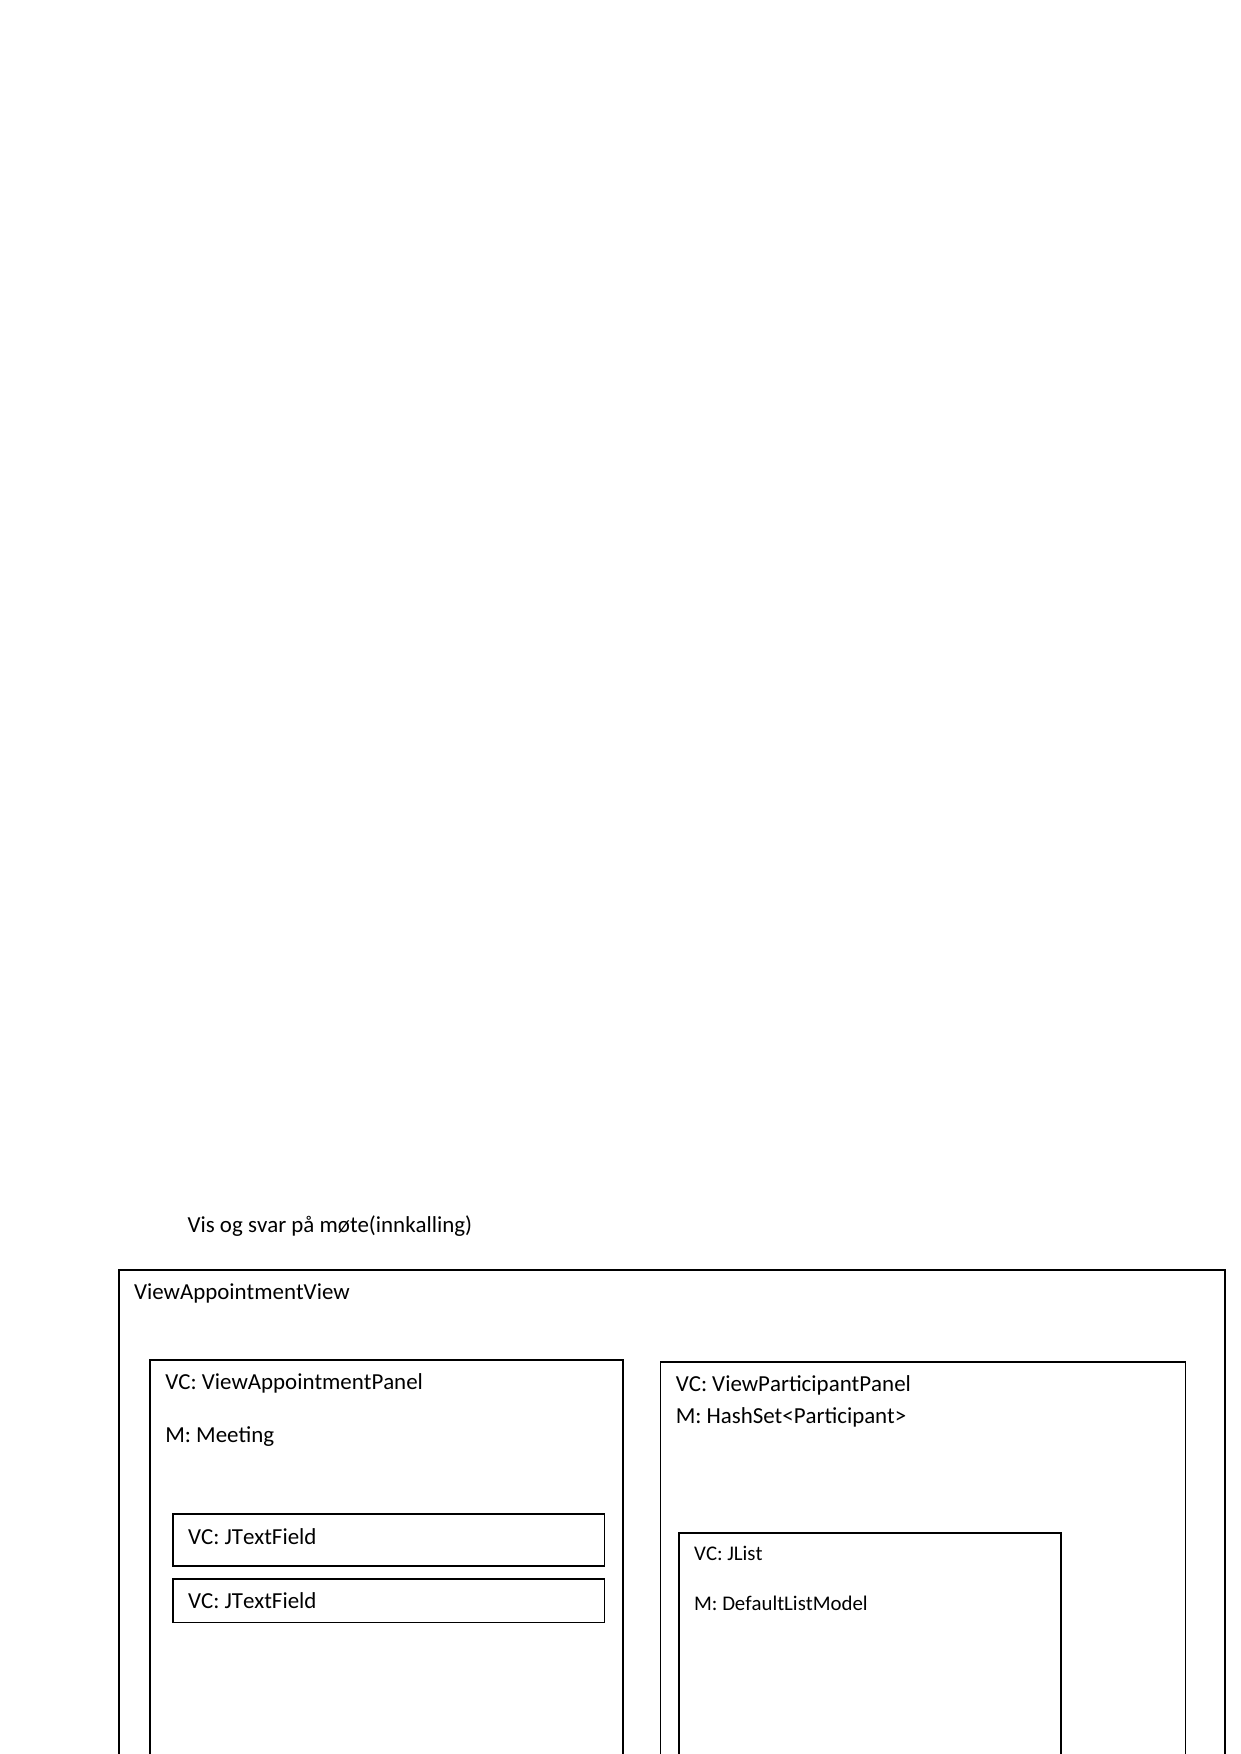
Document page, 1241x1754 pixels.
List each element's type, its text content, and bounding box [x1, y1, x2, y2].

text Vis og svar på møte(innkalling) [187, 1210, 1053, 1238]
